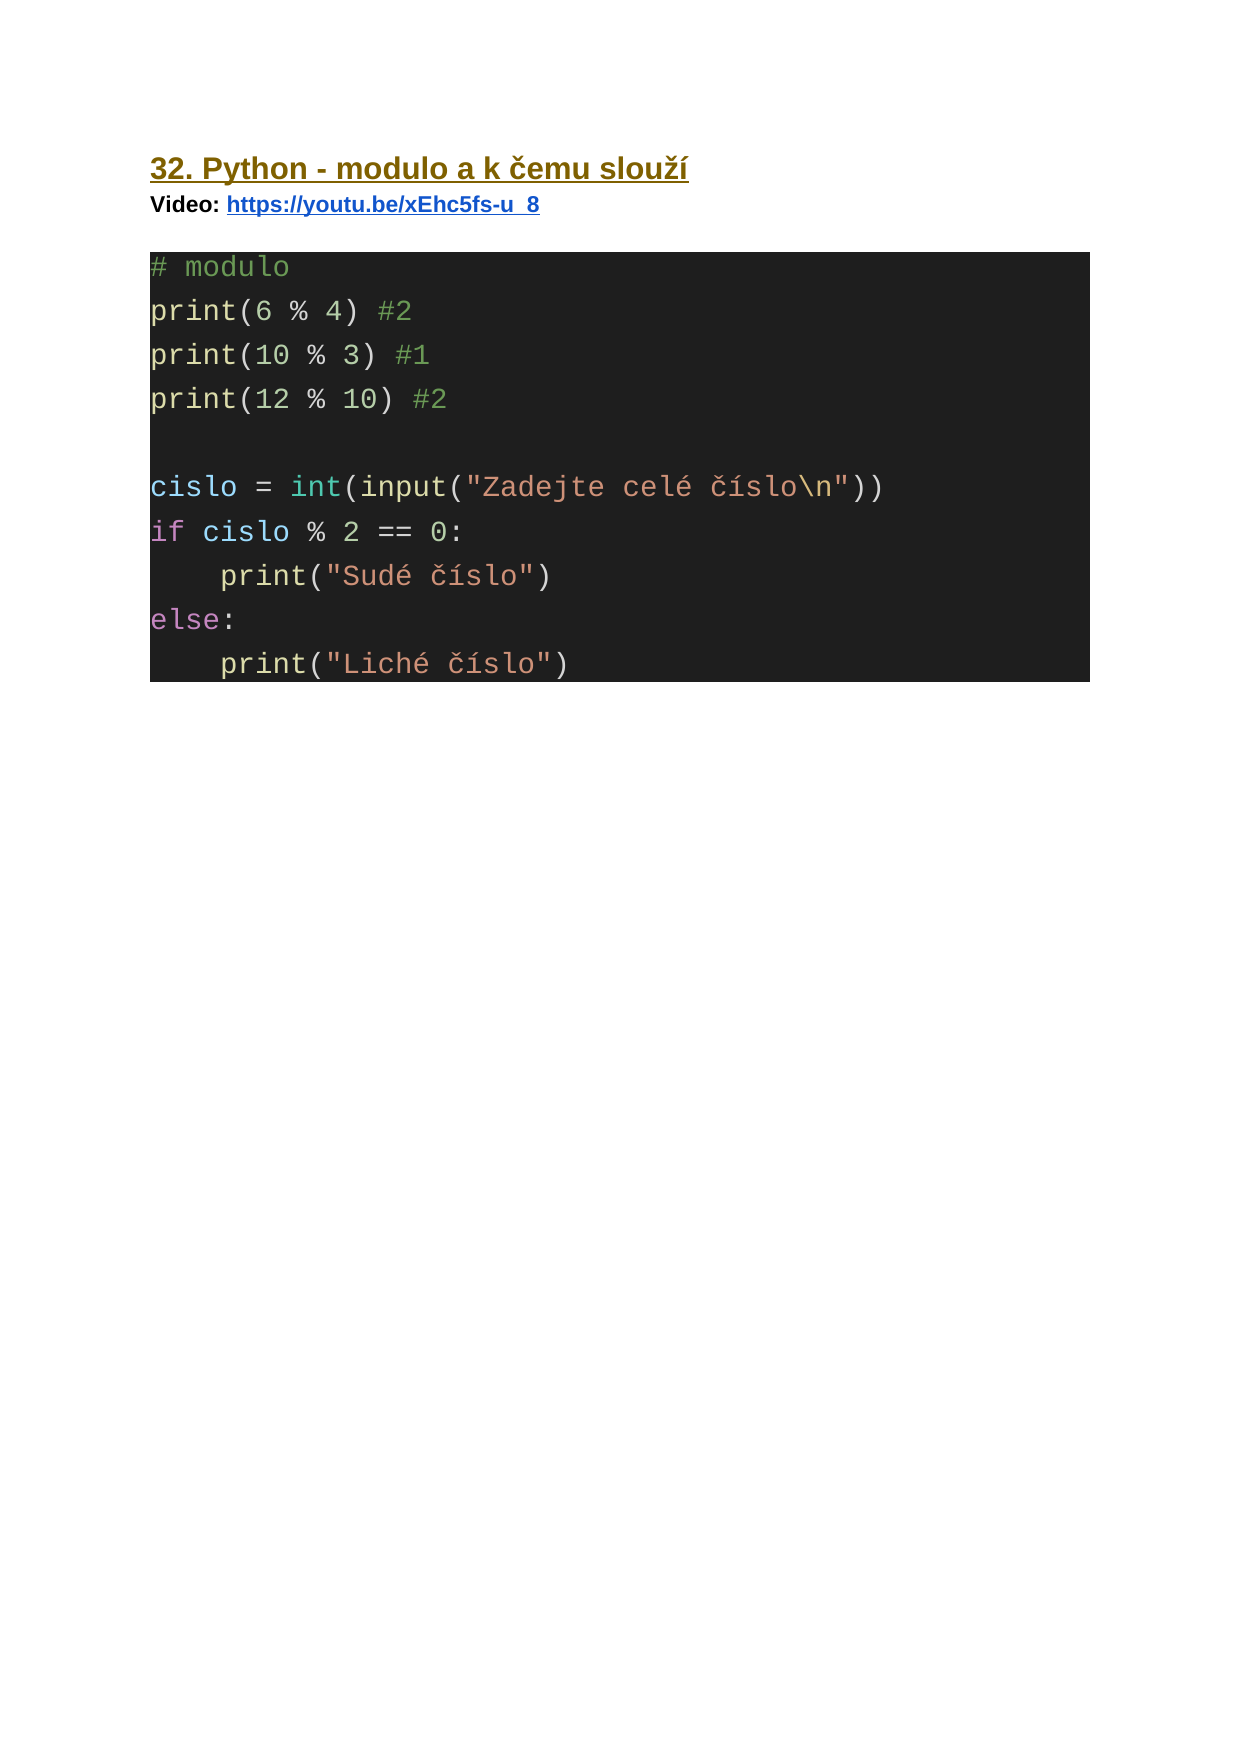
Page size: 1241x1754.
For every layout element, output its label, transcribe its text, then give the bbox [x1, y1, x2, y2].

text cislo = int(input("Zadejte celé číslo\n")) [150, 472, 1090, 506]
text print("Sudé číslo") [150, 561, 1090, 594]
text print(12 % 10) #2 [150, 384, 1090, 417]
text else: [150, 605, 1090, 638]
text Video: https://youtu.be/xEhc5fs-u_8 [150, 191, 1090, 218]
text print("Liché číslo") [150, 649, 1090, 682]
text print(6 % 4) #2 [150, 296, 1090, 329]
text 32. Python - modulo a k čemu slouží [150, 150, 1090, 186]
text print(10 % 3) #1 [150, 340, 1090, 373]
text # modulo [150, 252, 1090, 285]
text if cislo % 2 == 0: [150, 517, 1090, 550]
